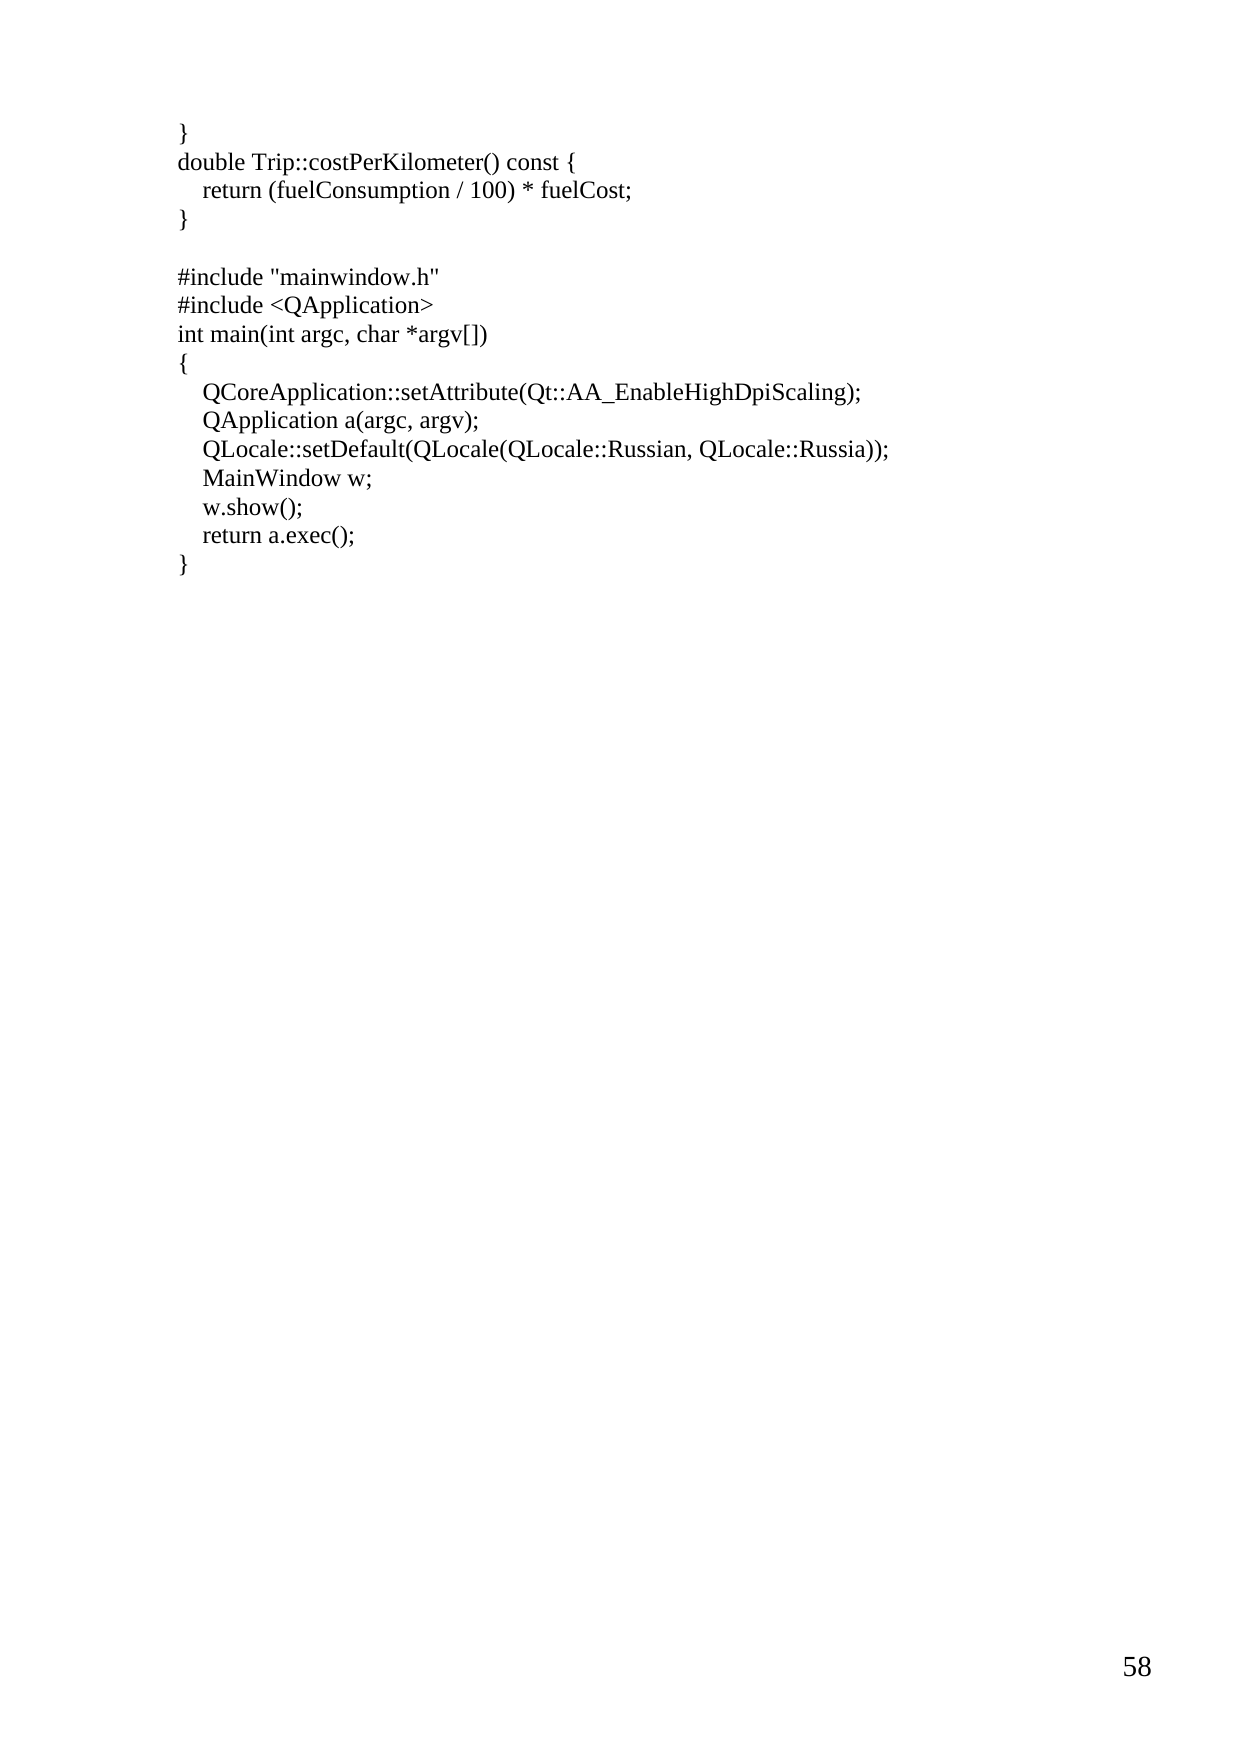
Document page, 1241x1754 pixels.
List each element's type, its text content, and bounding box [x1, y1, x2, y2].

text QCoreApplication::setAttribute(Qt::AA_EnableHighDpiScaling); [177, 377, 1152, 406]
text #include <QApplication> [177, 291, 1152, 319]
text } [177, 549, 1152, 578]
text #include "mainwindow.h" [177, 262, 1152, 291]
text int main(int argc, char *argv[]) [177, 319, 1152, 348]
text return a.exec(); [177, 521, 1152, 549]
text } [177, 204, 1152, 233]
text QLocale::setDefault(QLocale(QLocale::Russian, QLocale::Russia)); [177, 434, 1152, 463]
text return (fuelConsumption / 100) * fuelCost; [177, 176, 1152, 204]
text QApplication a(argc, argv); [177, 406, 1152, 434]
text w.show(); [177, 492, 1152, 521]
text } [177, 118, 1152, 147]
text double Trip::costPerKilometer() const { [177, 147, 1152, 176]
text { [177, 348, 1152, 377]
text MainWindow w; [177, 463, 1152, 492]
